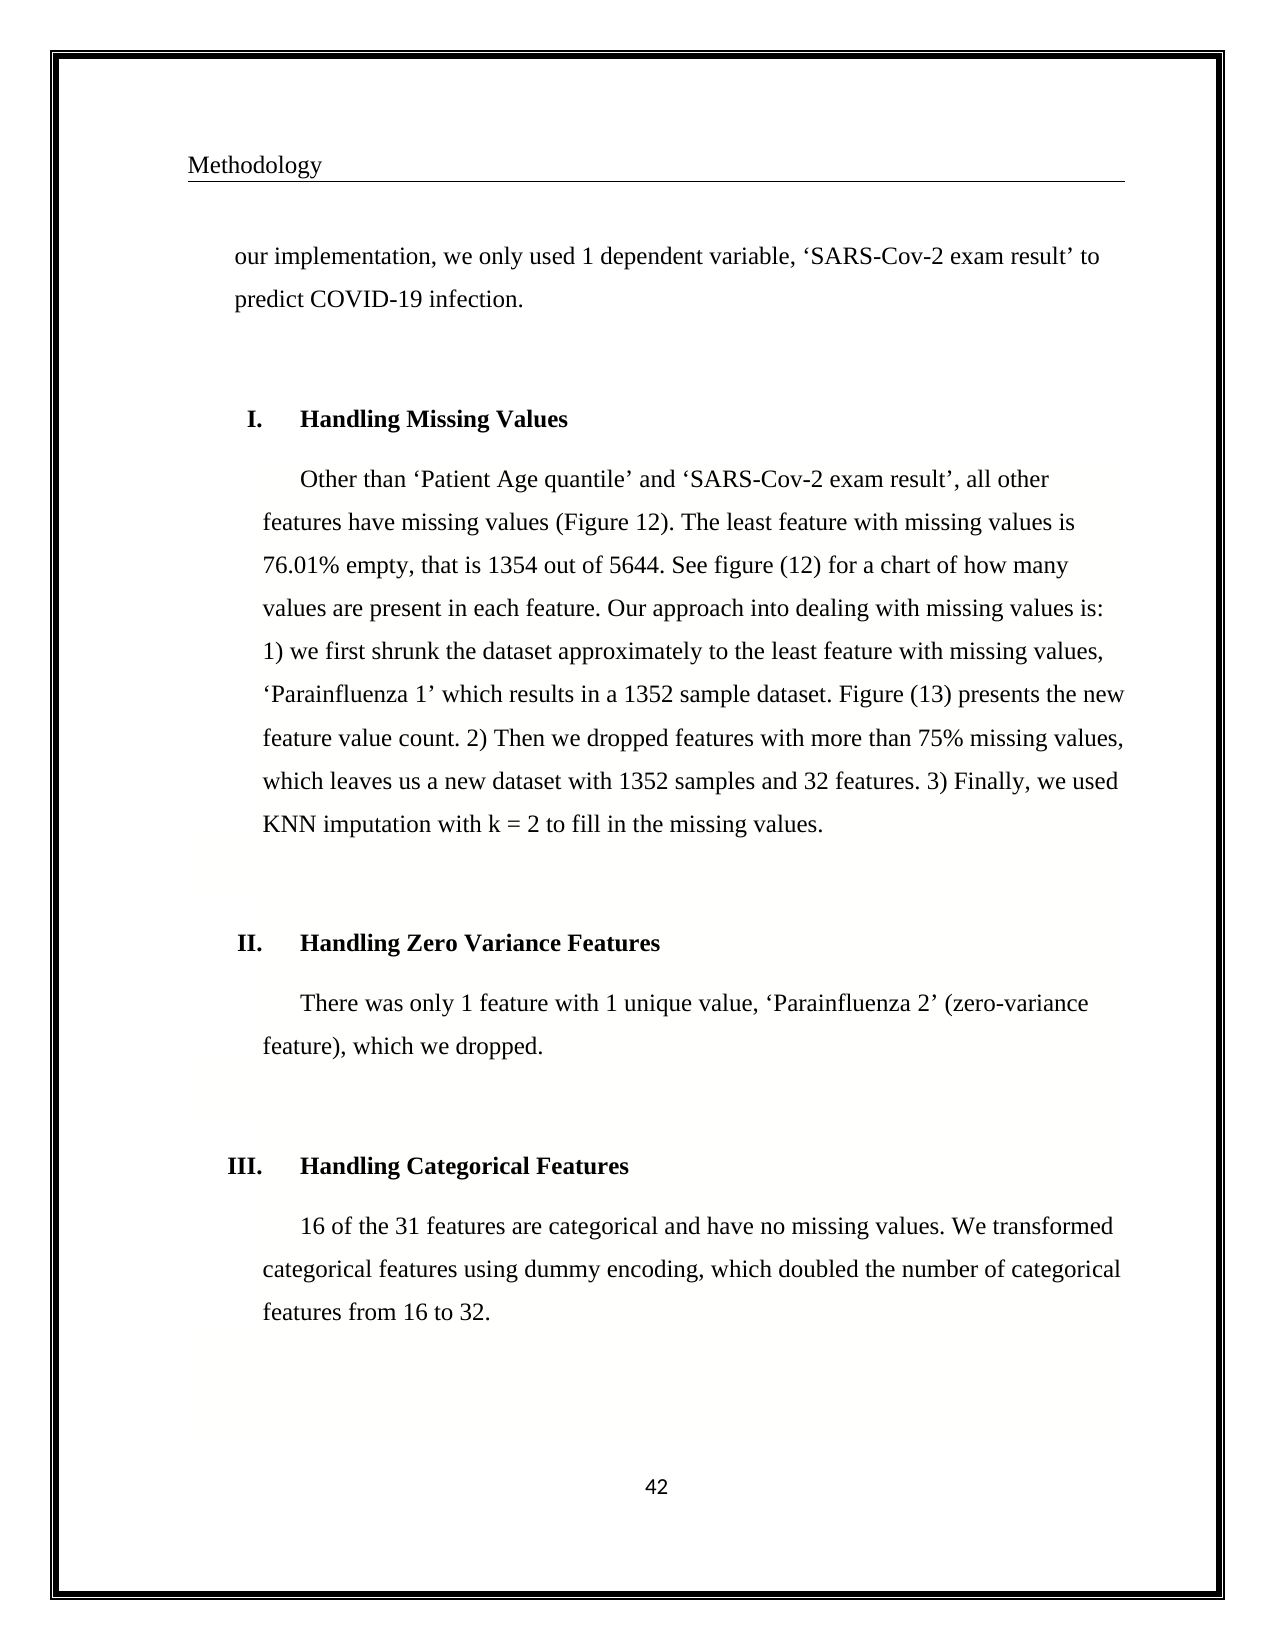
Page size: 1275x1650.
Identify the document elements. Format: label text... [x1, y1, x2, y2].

text Other than ‘Patient Age quantile’ and ‘SARS-Cov-2 exam result’, all other features have missing values (Figure 12). The least feature with missing values is 76.01% empty, that is 1354 out of 5644. See figure (12) for a chart of how many values are present in each feature. Our approach into dealing with missing values is: 1) we first shrunk the dataset approximately to the least feature with missing values, ‘Parainfluenza 1’ which results in a 1352 sample dataset. Figure (13) presents the new feature value count. 2) Then we dropped features with more than 75% missing values, which leaves us a new dataset with 1352 samples and 32 features. 3) Finally, we used KNN imputation with k = 2 to fill in the missing values. [262, 464, 1125, 838]
list Handling Zero Variance Features [262, 928, 1125, 957]
list Handling Missing Values [262, 404, 1125, 433]
list Handling Categorical Features [262, 1151, 1125, 1180]
text 16 of the 31 features are categorical and have no missing values. We transformed categorical features using dummy encoding, which doubled the number of categorical features from 16 to 32. [262, 1211, 1125, 1326]
text There was only 1 feature with 1 unique value, ‘Parainfluenza 2’ (zero-variance feature), which we dropped. [262, 988, 1125, 1060]
